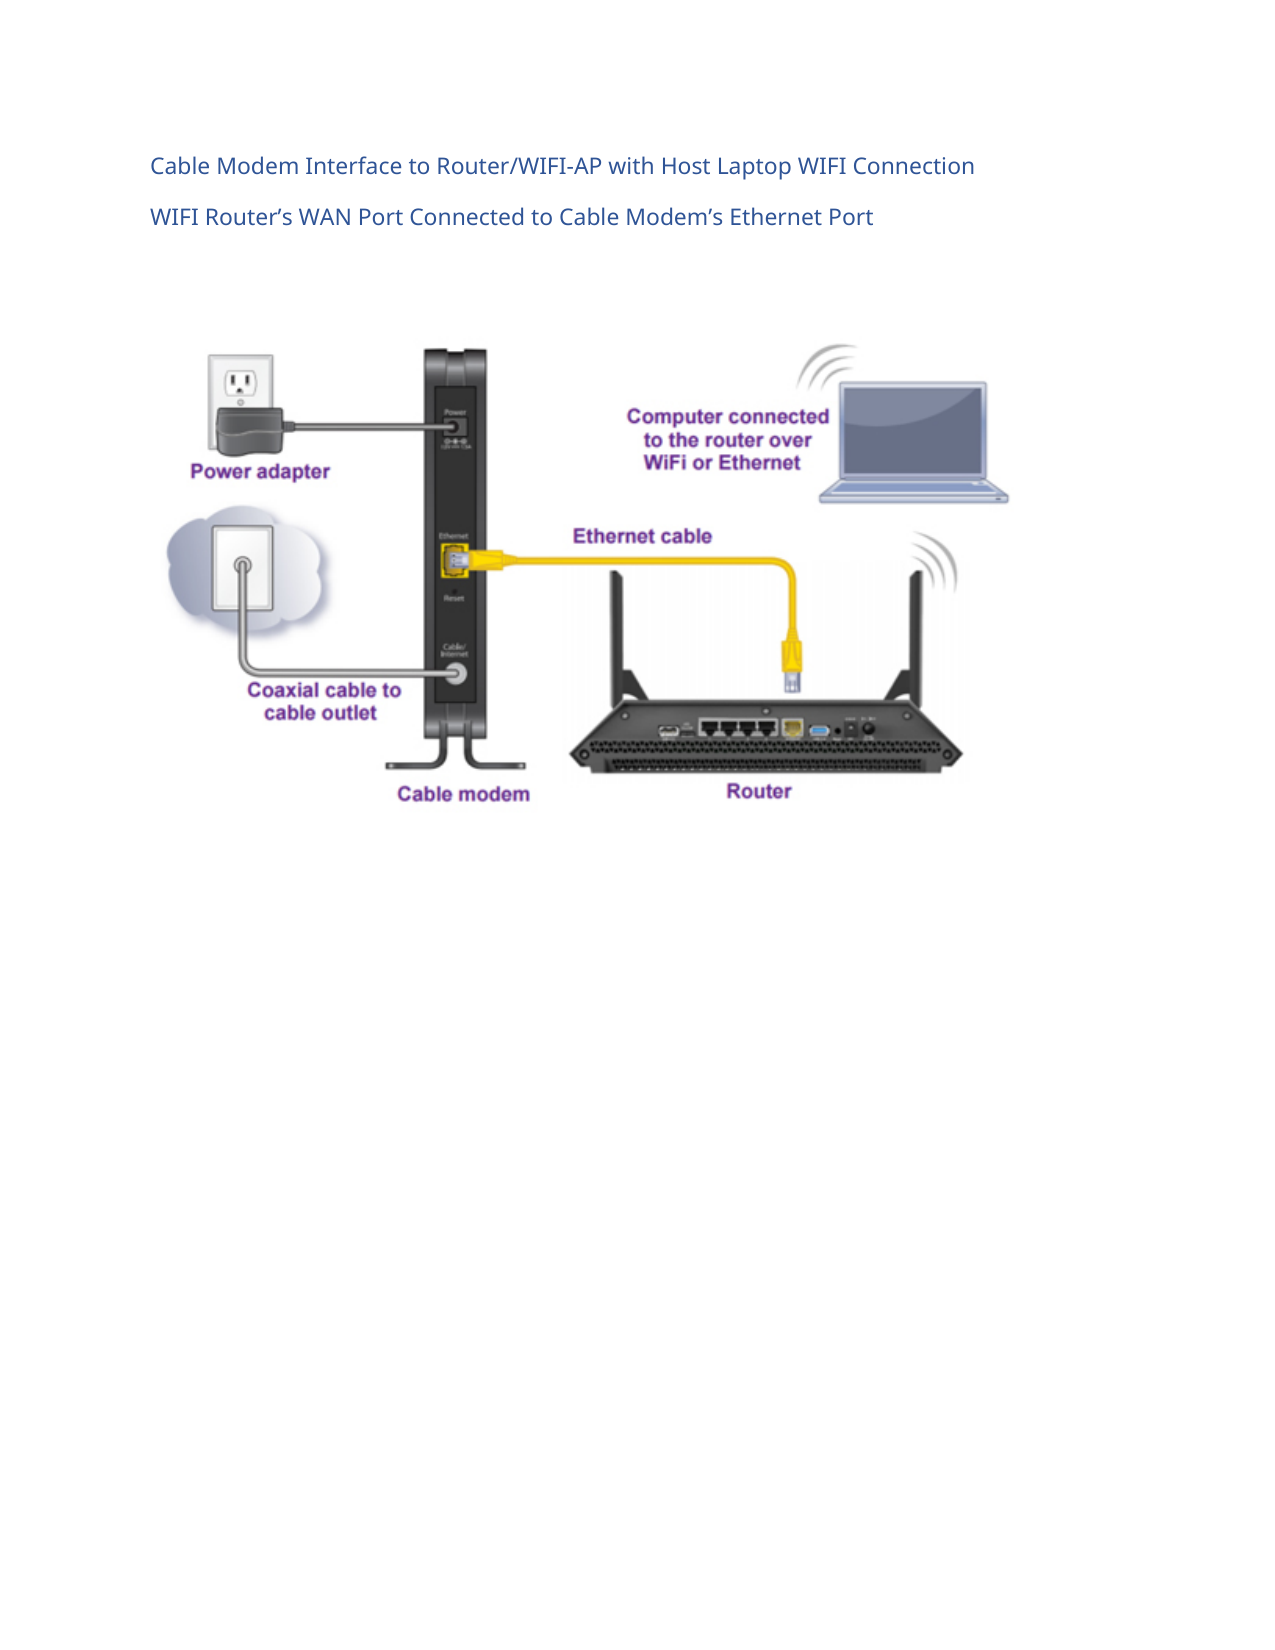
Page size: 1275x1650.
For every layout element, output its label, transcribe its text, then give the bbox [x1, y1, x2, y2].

text WIFI Router’s WAN Port Connected to Cable Modem’s Ethernet Port [150, 200, 1125, 232]
picture [150, 250, 1018, 844]
text Cable Modem Interface to Router/WIFI-AP with Host Laptop WIFI Connection [150, 150, 1125, 181]
